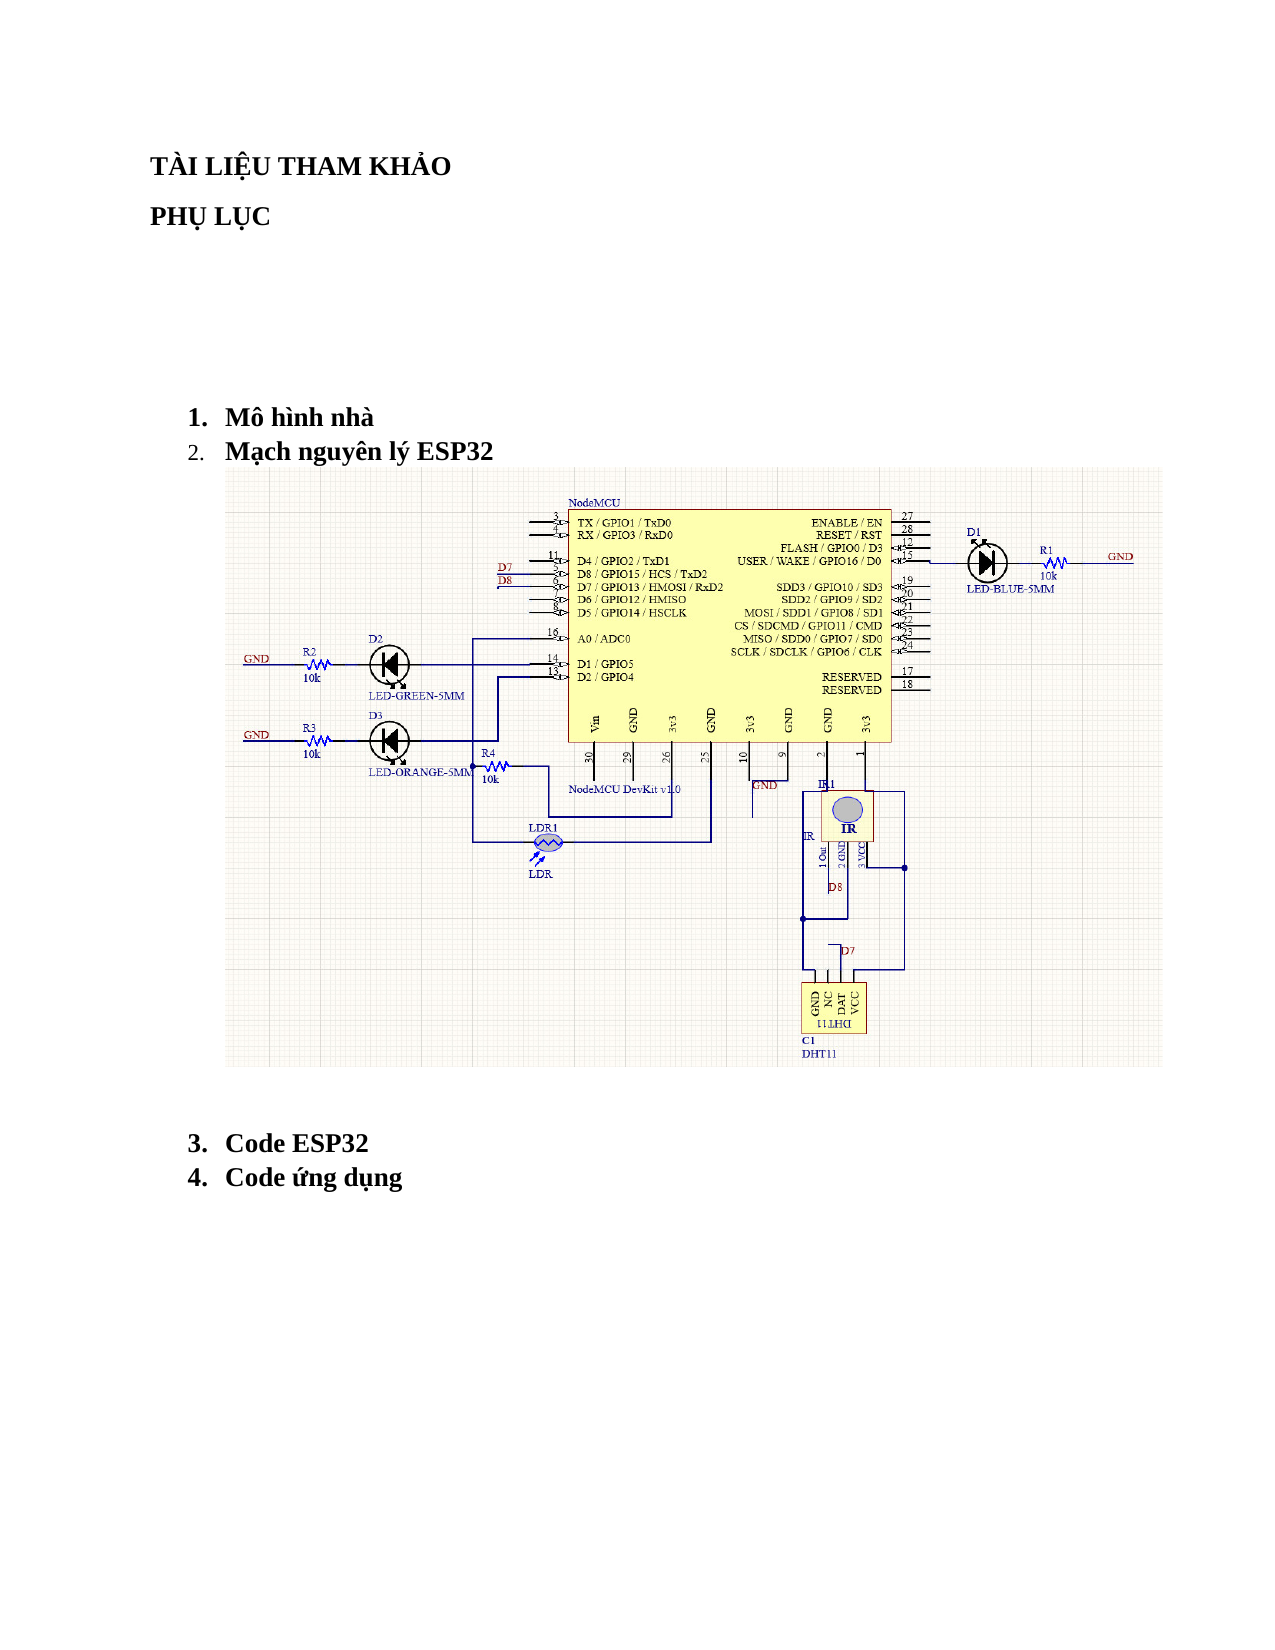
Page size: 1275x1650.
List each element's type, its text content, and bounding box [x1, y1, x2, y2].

list Code ứng dụng [187, 1161, 1125, 1192]
text PHỤ LỤC [150, 200, 1125, 231]
picture [225, 467, 1163, 1067]
text TÀI LIỆU THAM KHẢO [150, 150, 1125, 181]
list Code ESP32 [187, 1127, 1125, 1158]
list Mô hình nhà [187, 401, 1125, 432]
